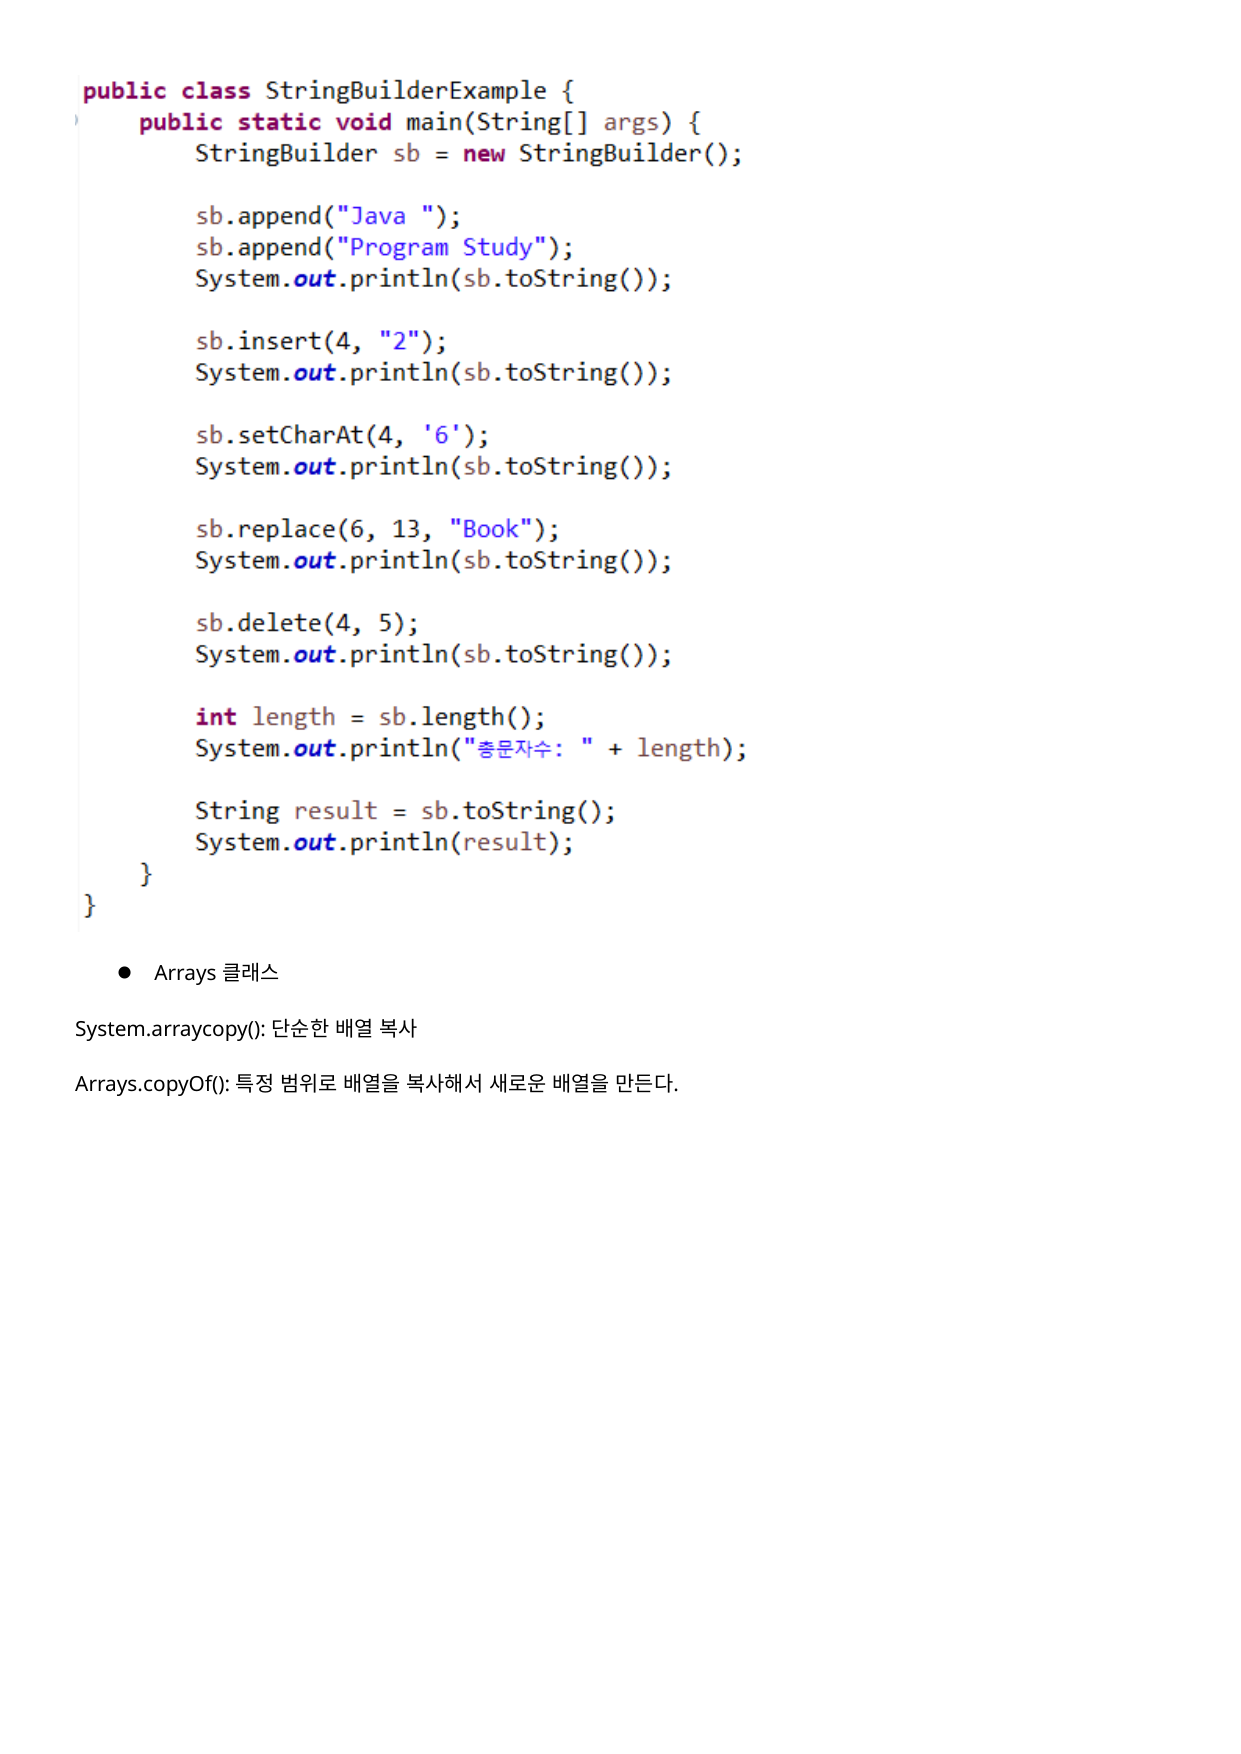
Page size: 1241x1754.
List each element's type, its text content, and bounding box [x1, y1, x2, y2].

text System.arraycopy(): 단순한 배열 복사 [75, 1012, 1165, 1042]
list Arrays 클래스 [117, 956, 1165, 987]
text Arrays.copyOf(): 특정 범위로 배열을 복사해서 새로운 배열을 만든다. [75, 1067, 1165, 1098]
picture [75, 75, 757, 932]
